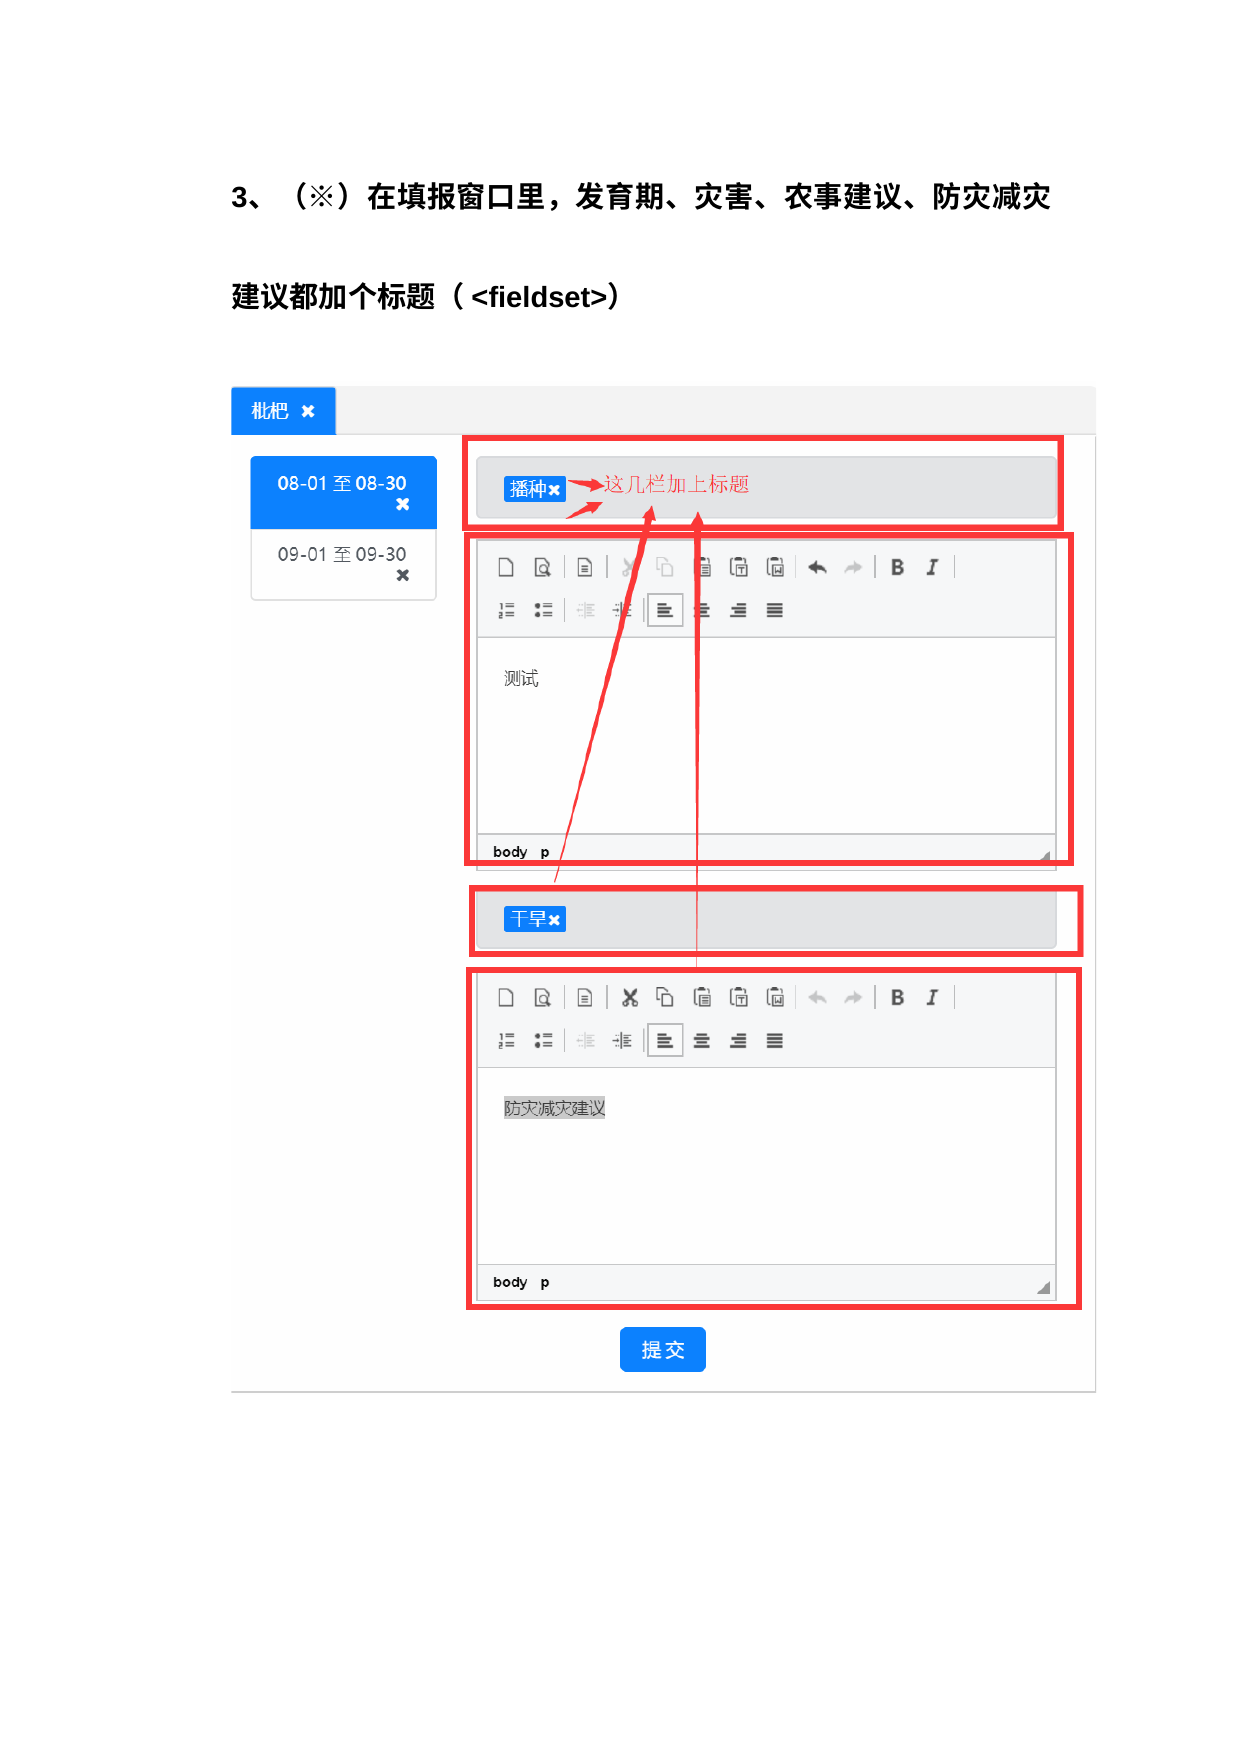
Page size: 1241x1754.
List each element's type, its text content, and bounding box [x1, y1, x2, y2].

subtitle 3、（※）在填报窗口里，发育期、灾害、农事建议、防灾减灾建议都加个标题（ <fieldset>） [231, 162, 1053, 328]
picture [231, 381, 1097, 1395]
